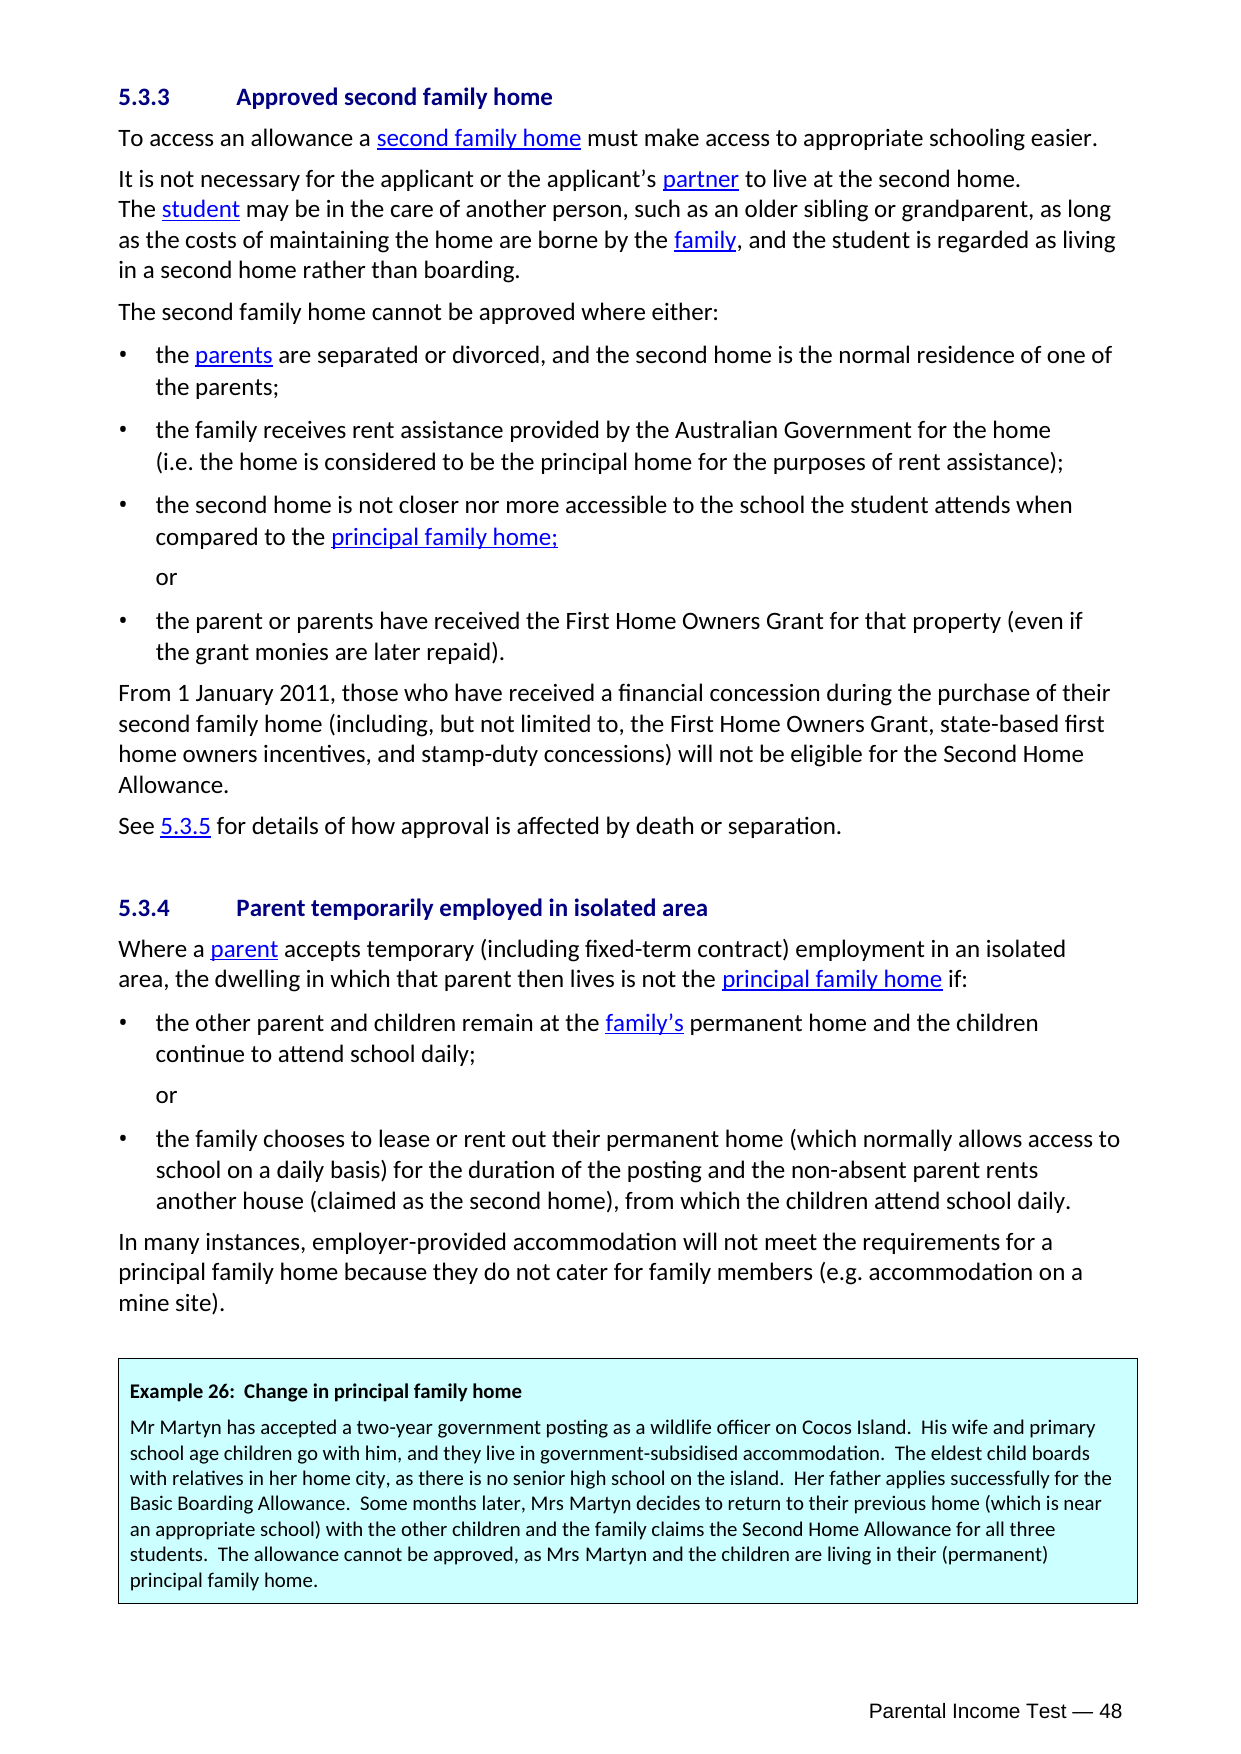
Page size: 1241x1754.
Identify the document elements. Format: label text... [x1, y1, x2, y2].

text The second family home cannot be approved where either: [118, 296, 1122, 326]
text See 5.3.5 for details of how approval is affected by death or separation. [118, 810, 1122, 841]
text It is not necessary for the applicant or the applicant’s partner to live at the second home. The student may be in the care of another person, such as an older sibling or grandparent, as long as the costs of maintaining the home are borne by the family, and the student is regarded as living in a second home rather than boarding. [118, 163, 1122, 285]
text From 1 January 2011, those who have received a financial concession during the purchase of their second family home (including, but not limited to, the First Home Owners Grant, state-based first home owners incentives, and stamp-duty concessions) will not be eligible for the Second Home Allowance. [118, 677, 1122, 799]
text the other parent and children remain at the family’s permanent home and the children continue to attend school daily; [118, 1004, 1122, 1069]
subtitle 5.3.4 Parent temporarily employed in isolated area [118, 892, 1122, 922]
text the family receives rent assistance provided by the Australian Government for the home (i.e. the home is considered to be the principal home for the purposes of rent assistance); [118, 412, 1122, 476]
subtitle 5.3.3 Approved second family home [118, 81, 1122, 112]
text or [155, 1079, 1122, 1110]
text the family chooses to lease or rent out their permanent home (which normally allows access to school on a daily basis) for the duration of the posting and the non-absent parent rents another house (claimed as the second home), from which the children attend school daily. [118, 1120, 1122, 1215]
text Where a parent accepts temporary (including fixed-term contract) employment in an isolated area, the dwelling in which that parent then lives is not the principal family home if: [118, 933, 1122, 994]
list or [155, 562, 1122, 592]
text To access an allowance a second family home must make access to appropriate schooling easier. [118, 122, 1122, 153]
text the parent or parents have received the First Home Owners Grant for that property (even if the grant monies are later repaid). [118, 602, 1122, 667]
table_header Example 26: Change in principal family home Mr Martyn has accepted a two-year government posting as a wildlife officer on Cocos Island. His wife and primary school age children go with him, and they live in government-subsidised accommodation. The eldest child boards with relatives in her home city, as there is no senior high school on the island. Her father applies successfully for the Basic Boarding Allowance. Some months later, Mrs Martyn decides to return to their previous home (which is near an appropriate school) with the other children and the family claims the Second Home Allowance for all three students. The allowance cannot be approved, as Mrs Martyn and the children are living in their (permanent) principal family home. [119, 1359, 1137, 1603]
text the parents are separated or divorced, and the second home is the normal residence of one of the parents; [118, 337, 1122, 401]
text In many instances, employer-provided accommodation will not meet the requirements for a principal family home because they do not cater for family members (e.g. accommodation on a mine site). [118, 1226, 1122, 1317]
text the second home is not closer nor more accessible to the school the student attends when compared to the principal family home; [118, 487, 1122, 551]
